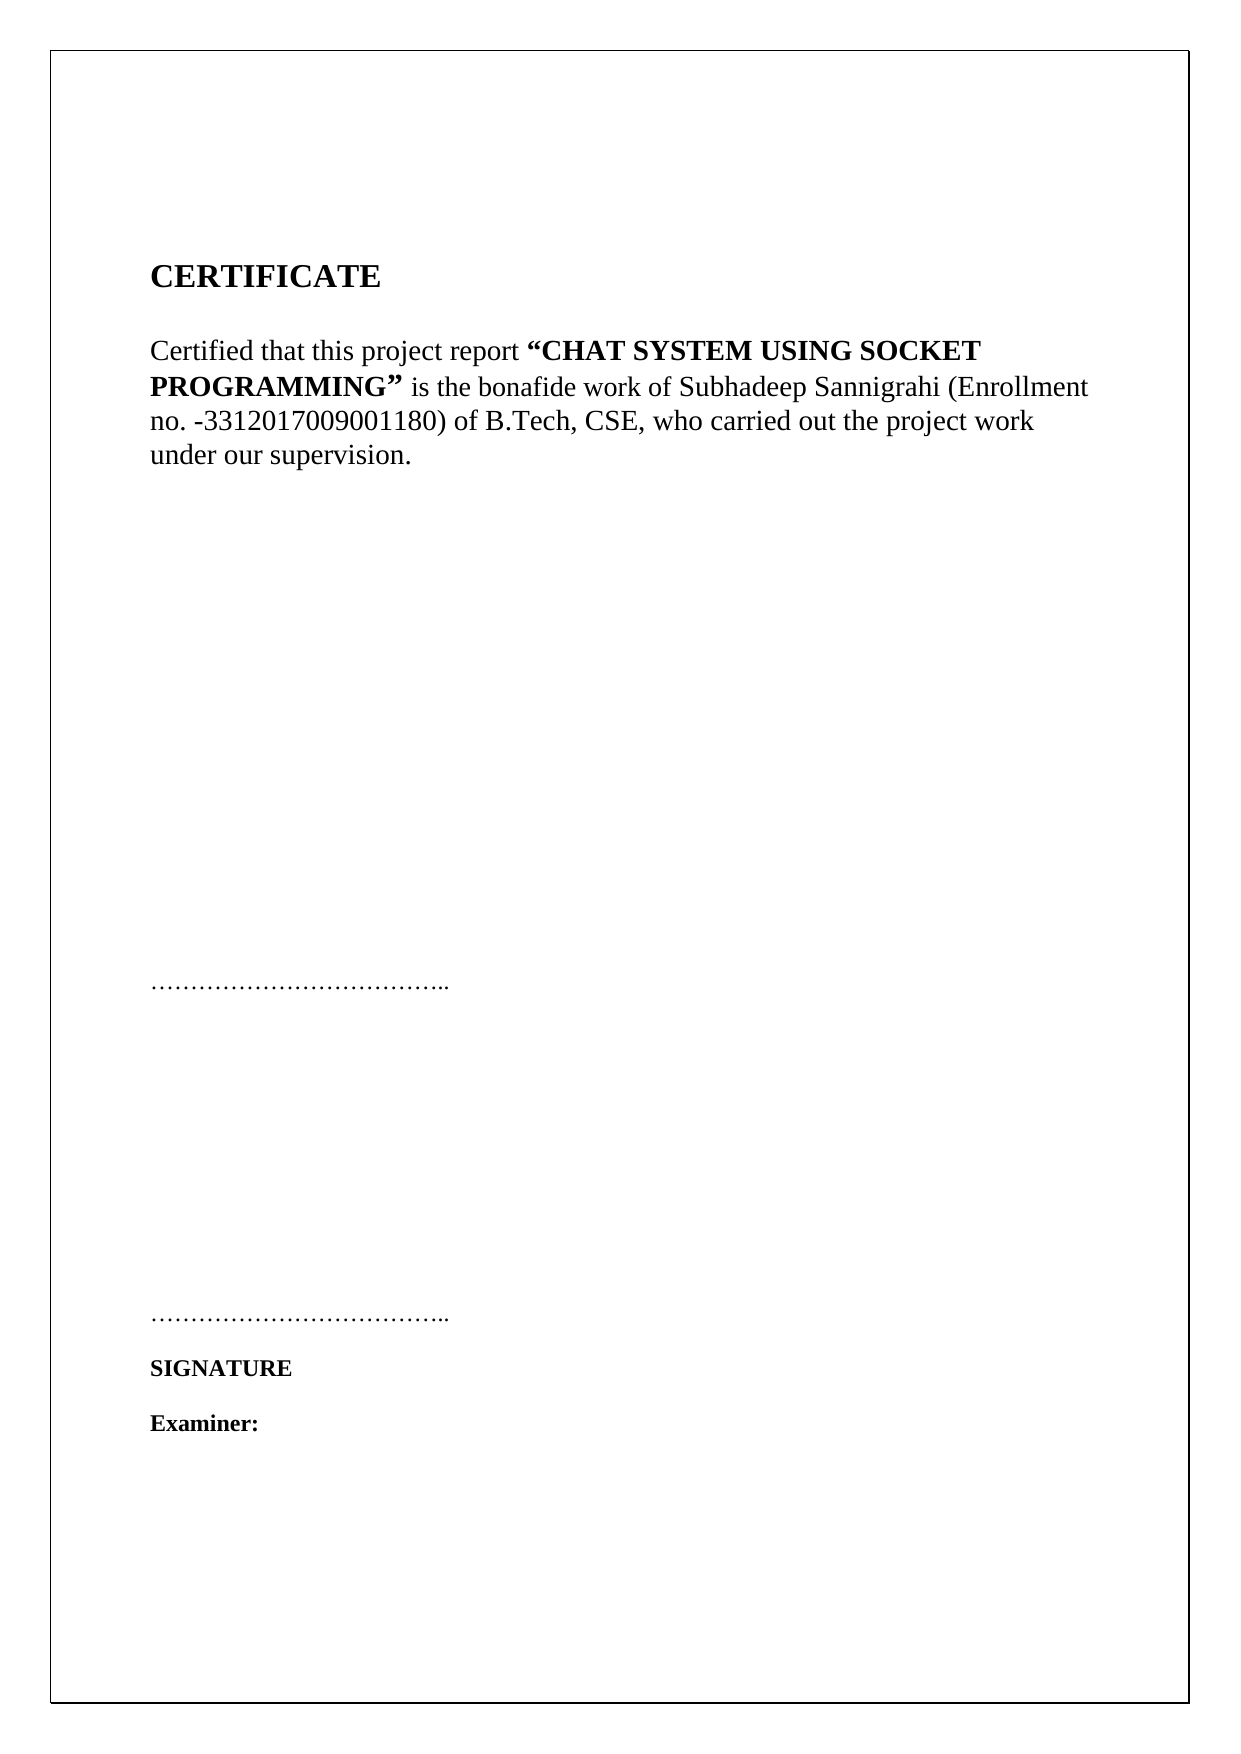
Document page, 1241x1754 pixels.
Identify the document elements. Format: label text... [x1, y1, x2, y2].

text ……………………………….. [150, 1298, 1089, 1326]
text Certified that this project report “CHAT SYSTEM USING SOCKET PROGRAMMING” is the bonafide work of Subhadeep Sannigrahi (Enrollment no. -3312017009001180) of B.Tech, CSE, who carried out the project work under our supervision. [150, 333, 1089, 470]
text Examiner: [150, 1409, 1089, 1437]
text ……………………………….. [150, 967, 1089, 995]
text SIGNATURE [150, 1354, 1089, 1381]
text CERTIFICATE [150, 256, 1089, 294]
